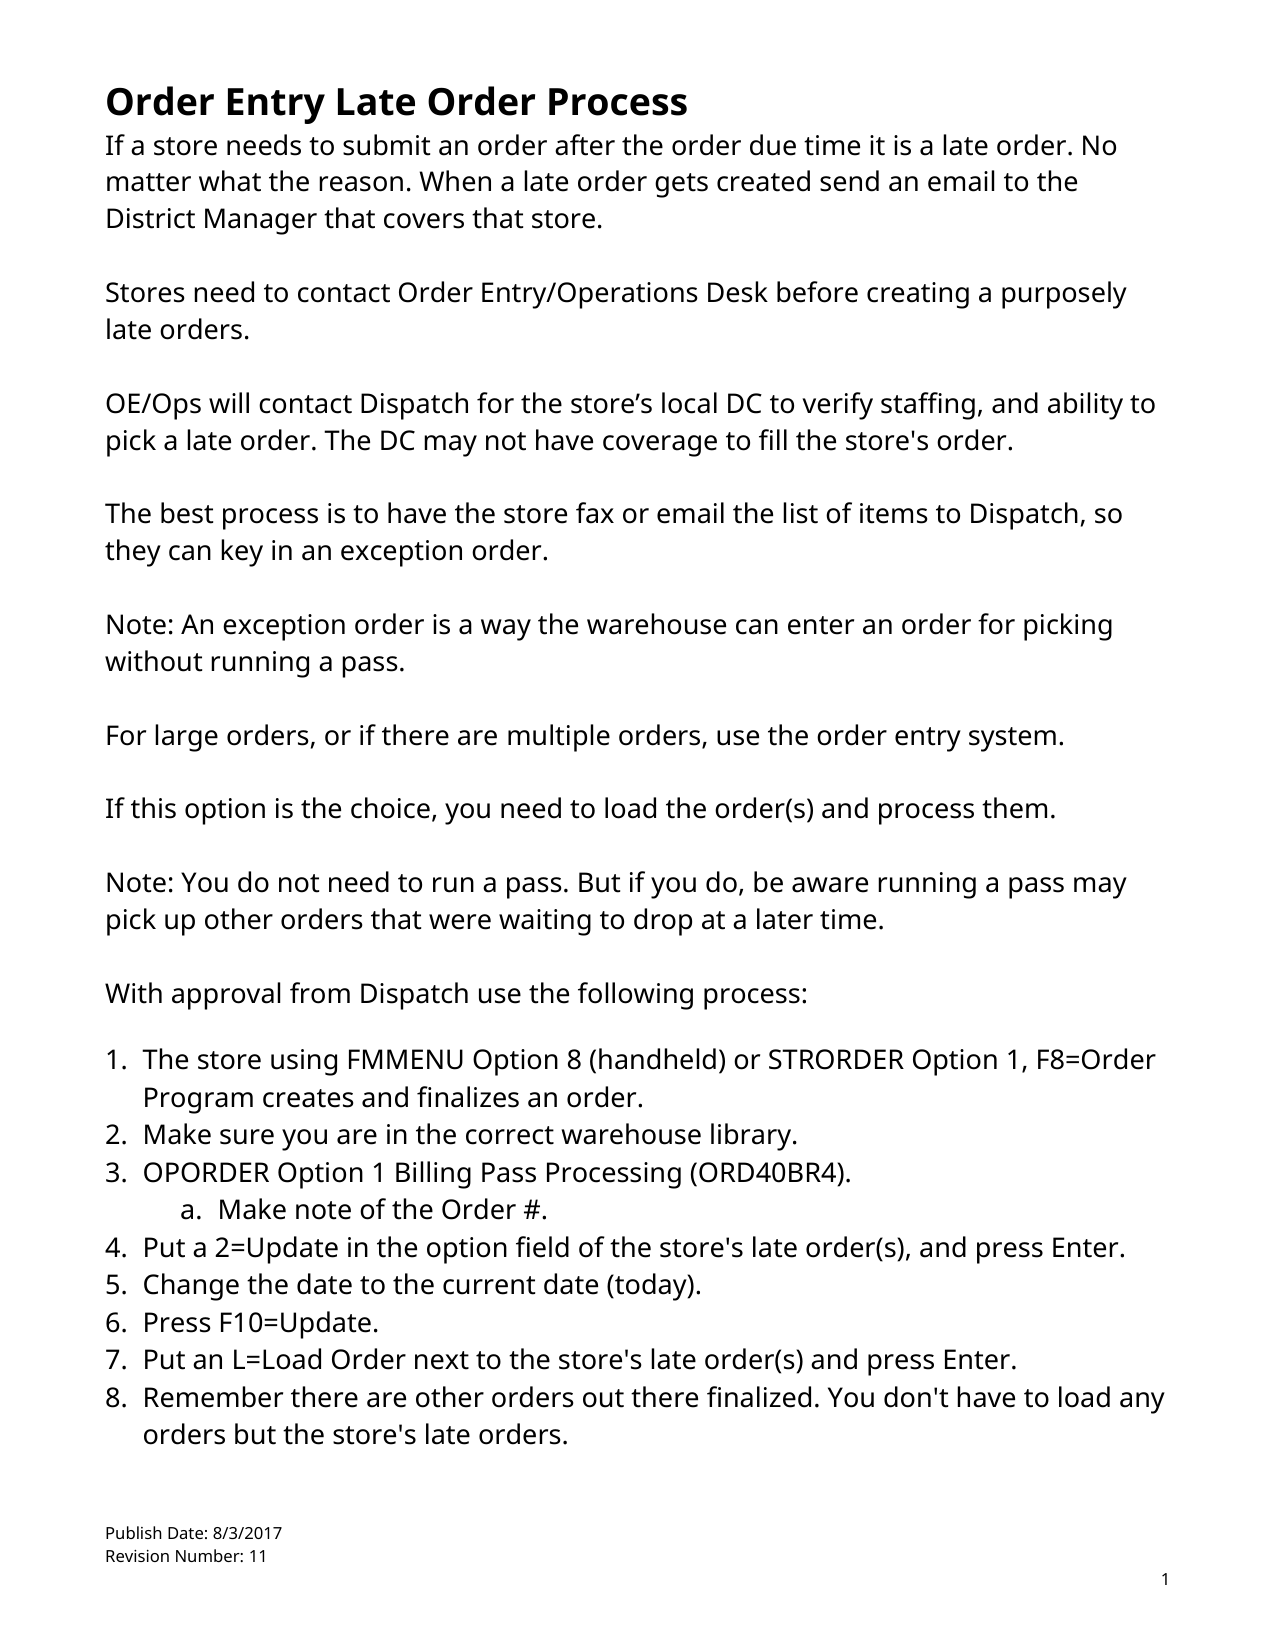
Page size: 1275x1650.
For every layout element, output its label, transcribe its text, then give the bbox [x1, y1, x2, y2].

list OPORDER Option 1 Billing Pass Processing (ORD40BR4). [105, 1153, 1170, 1190]
text Stores need to contact Order Entry/Operations Desk before creating a purposely late orders. [105, 273, 1170, 347]
list Make sure you are in the correct warehouse library. [105, 1115, 1170, 1153]
text For large orders, or if there are multiple orders, use the order entry system. [105, 716, 1170, 753]
text With approval from Dispatch use the following process: [105, 974, 1170, 1011]
text Note: You do not need to run a pass. But if you do, be aware running a pass may pick up other orders that were waiting to drop at a later time. [105, 863, 1170, 937]
text Note: An exception order is a way the warehouse can enter an order for picking without running a pass. [105, 605, 1170, 679]
text If this option is the choice, you need to load the order(s) and process them. [105, 790, 1170, 827]
text If a store needs to submit an order after the order due time it is a late order. No matter what the reason. When a late order gets created send an email to the District Manager that covers that store. [105, 126, 1170, 237]
text OE/Ops will contact Dispatch for the store’s local DC to verify staffing, and ability to pick a late order. The DC may not have coverage to fill the store's order. [105, 384, 1170, 458]
list The store using FMMENU Option 8 (handheld) or STRORDER Option 1, F8=Order Program creates and finalizes an order. [105, 1040, 1170, 1115]
list Put a 2=Update in the option field of the store's late order(s), and press Enter. [105, 1228, 1170, 1265]
list Press F10=Update. [105, 1303, 1170, 1340]
list Put an L=Load Order next to the store's late order(s) and press Enter. [105, 1340, 1170, 1378]
list Remember there are other orders out there finalized. You don't have to load any orders but the store's late orders. [105, 1378, 1170, 1453]
list Make note of the Order #. [180, 1190, 1170, 1228]
subtitle Order Entry Late Order Process [105, 75, 1170, 126]
list Change the date to the current date (today). [105, 1265, 1170, 1303]
text The best process is to have the store fax or email the list of items to Dispatch, so they can key in an exception order. [105, 495, 1170, 568]
